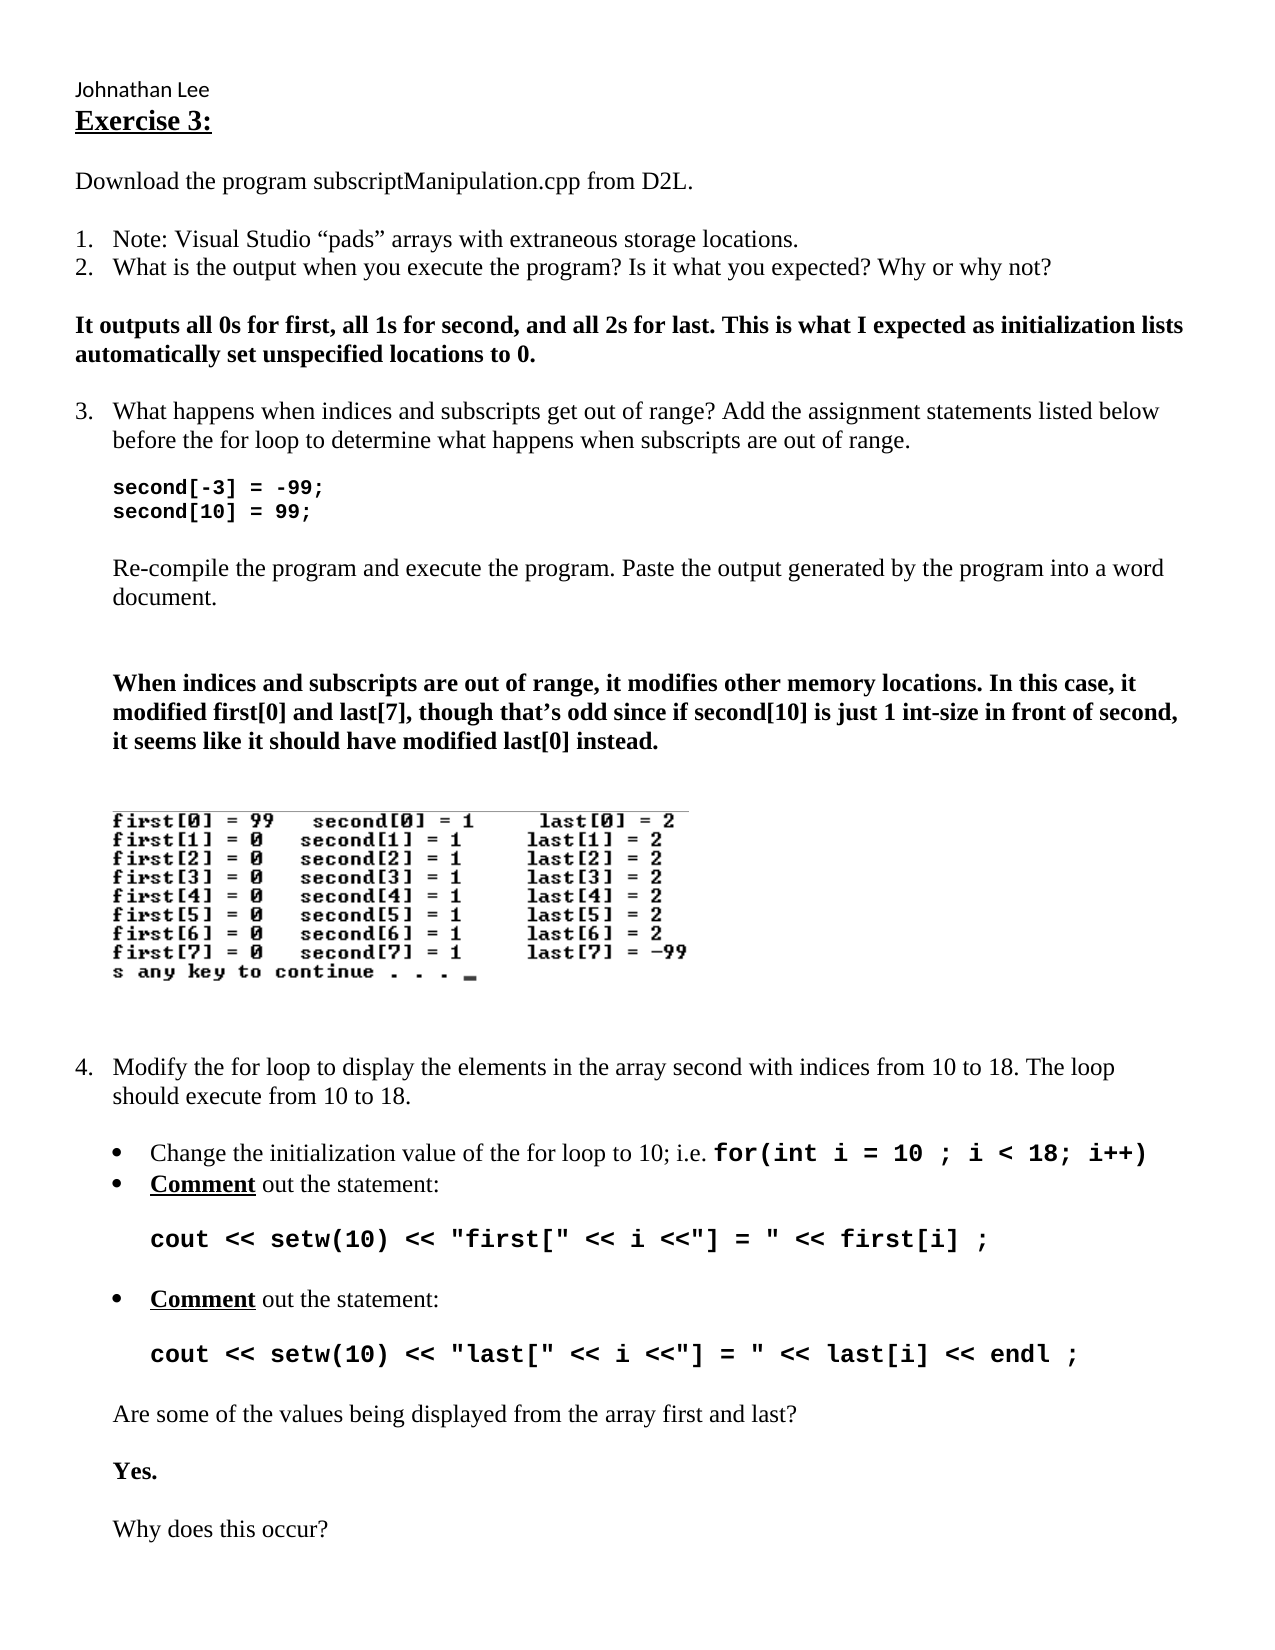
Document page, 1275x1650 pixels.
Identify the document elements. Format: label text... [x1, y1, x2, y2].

list What happens when indices and subscripts get out of range? Add the assignment statements listed below before the for loop to determine what happens when subscripts are out of range. [75, 396, 1200, 454]
picture [112, 811, 689, 995]
list Comment out the statement: [112, 1284, 1200, 1312]
list Change the initialization value of the for loop to ­10; i.e. for(int i = ­10 ; i < 18; i++) [112, 1138, 1200, 1169]
text When indices and subscripts are out of range, it modifies other memory locations. In this case, it modified first[0] and last[7], though that’s odd since if second[10] is just 1 int-size in front of second, it seems like it should have modified last[0] instead. [112, 668, 1200, 754]
list What is the output when you execute the program? Is it what you expected? Why or why not? [75, 252, 1200, 281]
list cout << setw(10) << "last[" << i <<"] = " << last[i] << endl ; [150, 1341, 1200, 1369]
list Note: Visual Studio “pads” arrays with extraneous storage locations. [75, 224, 1200, 252]
text second[-3] = -99; [112, 477, 1200, 501]
text Yes. [112, 1456, 1200, 1485]
text second[10] = 99; [112, 501, 1200, 524]
list Modify the for loop to display the elements in the array second with indices from ­10 to 18. The loop should execute from ­10 to 18. [75, 1052, 1200, 1109]
text Why does this occur? [112, 1514, 1200, 1542]
list Comment out the statement: [112, 1169, 1200, 1198]
text Exercise 3: [75, 103, 1200, 137]
text It outputs all 0s for first, all 1s for second, and all 2s for last. This is what I expected as initialization lists automatically set unspecified locations to 0. [75, 310, 1200, 367]
text Download the program subscriptManipulation.cpp from D2L. [75, 166, 1200, 194]
text Are some of the values being displayed from the array first and last? [112, 1399, 1200, 1427]
text Re-compile the program and execute the program. Paste the output generated by the program into a word document. [112, 553, 1200, 611]
list cout << setw(10) << "first[" << i <<"] = " << first[i] ; [150, 1227, 1200, 1255]
